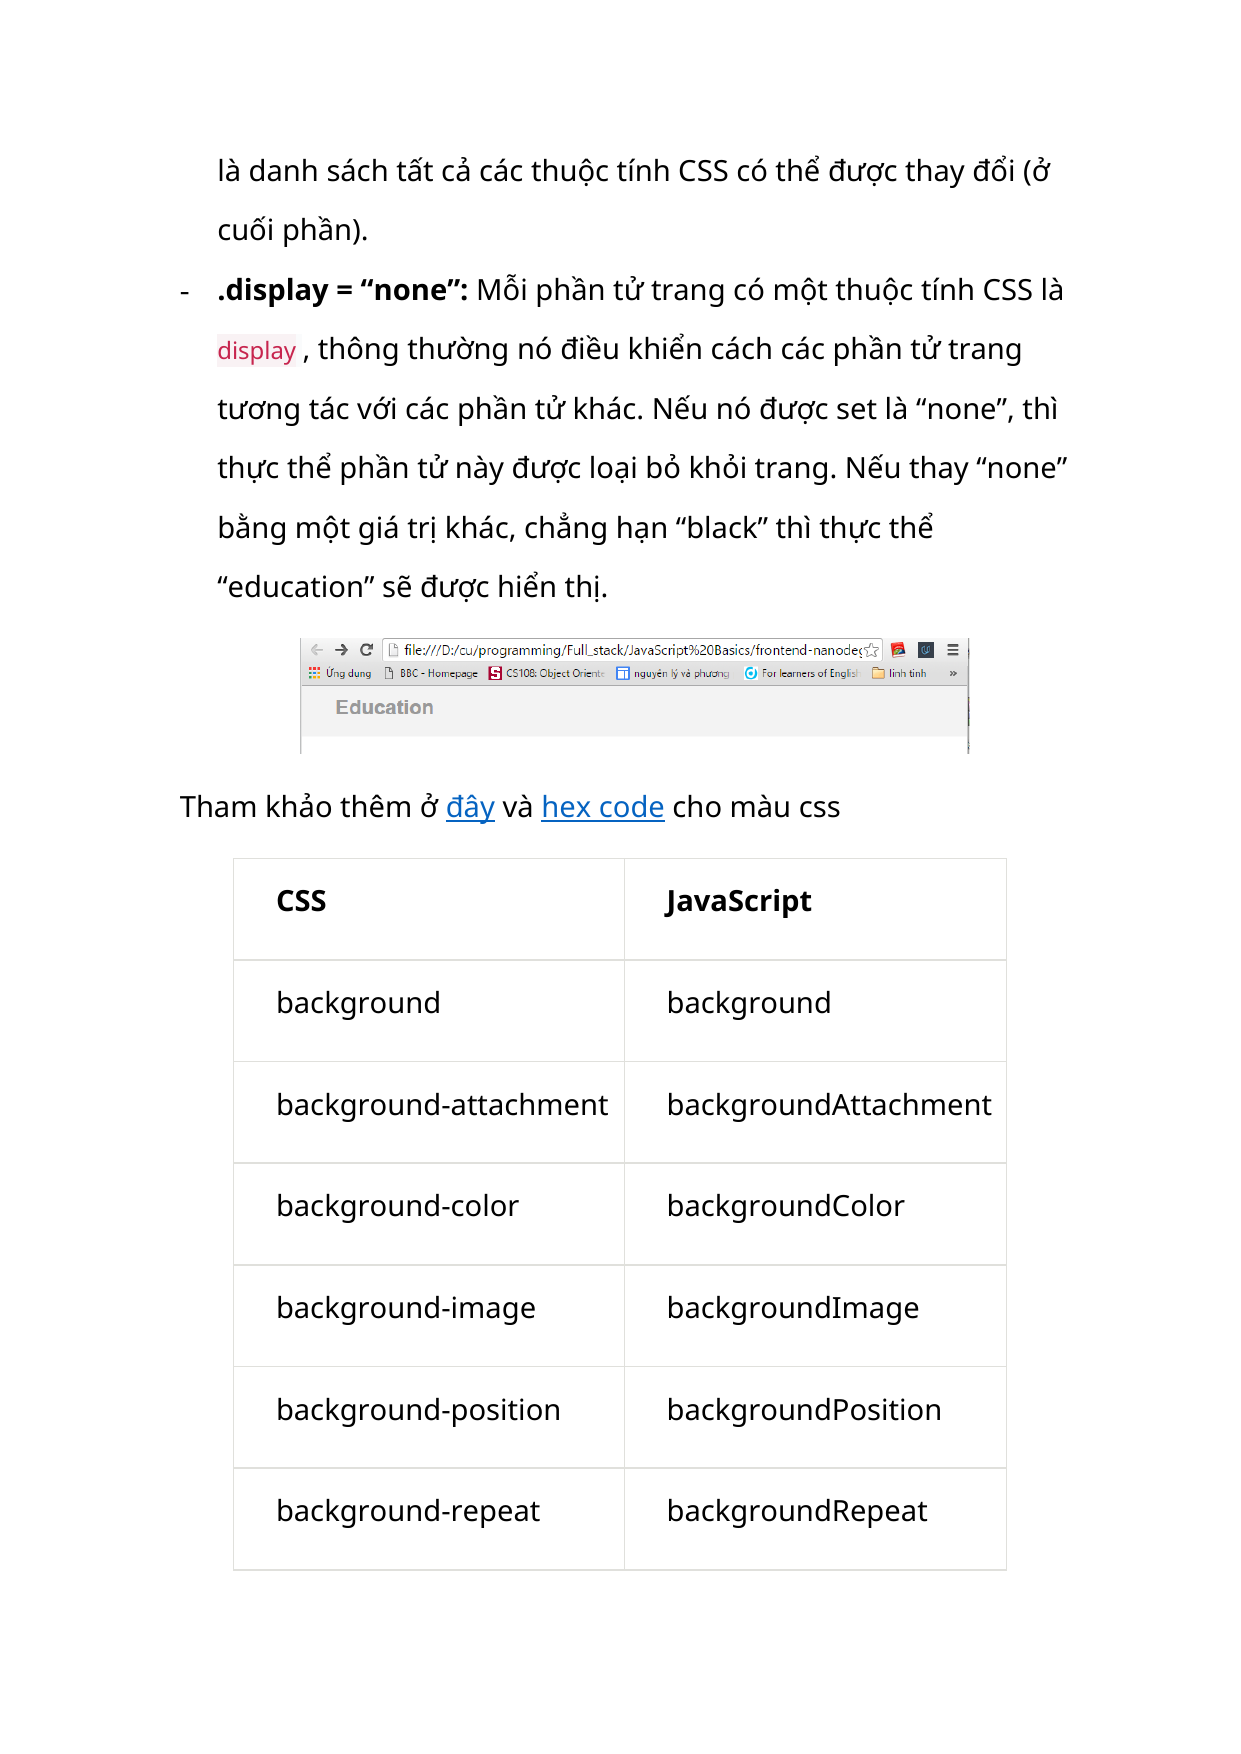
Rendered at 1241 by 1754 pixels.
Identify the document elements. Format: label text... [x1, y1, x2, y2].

table_header CSS [234, 859, 624, 959]
table_cell background-repeat [234, 1469, 624, 1569]
table_cell background-attachment [234, 1062, 624, 1162]
table_cell backgroundAttachment [625, 1062, 1006, 1162]
table_cell backgroundPosition [625, 1367, 1006, 1467]
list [179, 150, 1090, 249]
table_cell background-image [234, 1266, 624, 1366]
table_cell background [234, 961, 624, 1061]
table_cell background-color [234, 1164, 624, 1264]
text Tham khảo thêm ở đây và hex code cho màu css [150, 786, 1090, 826]
table_cell background [625, 961, 1006, 1061]
table_cell background-position [234, 1367, 624, 1467]
list .display = “none”: Mỗi phần tử trang có một thuộc tính CSS là display , thông thường nó điều khiển cách các phần tử trang tương tác với các phần tử khác. Nếu nó được set là “none”, thì thực thể phần tử này được loại bỏ khỏi trang. Nếu thay “none” bằng một giá trị khác, chẳng hạn “black” thì thực thể “education” sẽ được hiển thị. [179, 269, 1090, 606]
table_cell backgroundRepeat [625, 1469, 1006, 1569]
table_cell backgroundImage [625, 1266, 1006, 1366]
table_cell backgroundColor [625, 1164, 1006, 1264]
table_header JavaScript [625, 859, 1006, 959]
picture [300, 638, 970, 754]
